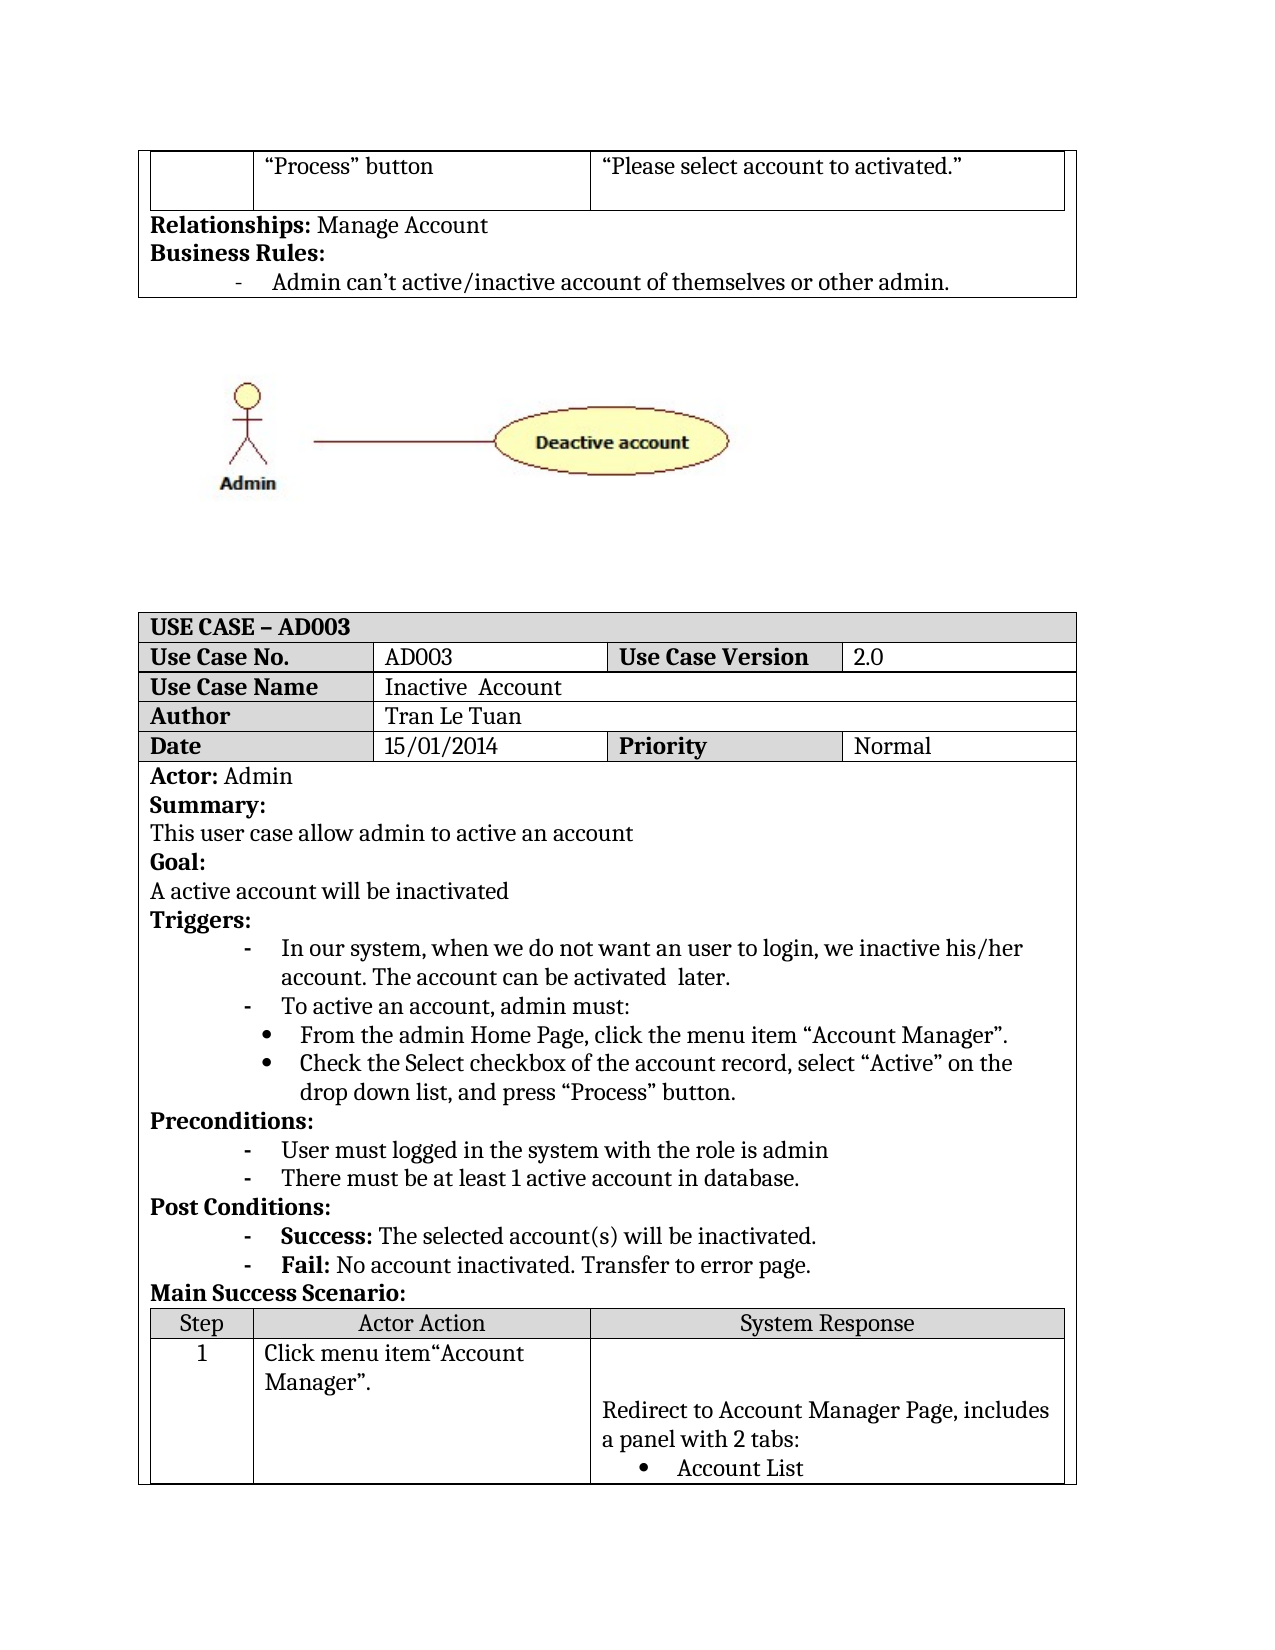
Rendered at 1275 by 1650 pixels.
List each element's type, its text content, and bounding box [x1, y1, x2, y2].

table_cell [139, 762, 1076, 1484]
picture [150, 351, 761, 534]
table_cell Author [139, 702, 373, 731]
table_cell Priority [608, 732, 842, 761]
table_cell Use Case Version [608, 643, 842, 671]
table_header USE CASE – AD003 [139, 613, 1076, 642]
table_cell Normal [843, 732, 1076, 761]
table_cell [139, 151, 1076, 297]
table_cell Date [139, 732, 373, 761]
table_cell Inactive Account [374, 673, 1076, 701]
table_cell Tran Le Tuan [374, 702, 1076, 731]
table_cell Use Case No. [139, 643, 373, 671]
table_cell Use Case Name [139, 673, 373, 701]
table_cell 15/01/2014 [374, 732, 607, 761]
table_cell 2.0 [843, 643, 1076, 671]
table_cell AD003 [374, 643, 607, 671]
